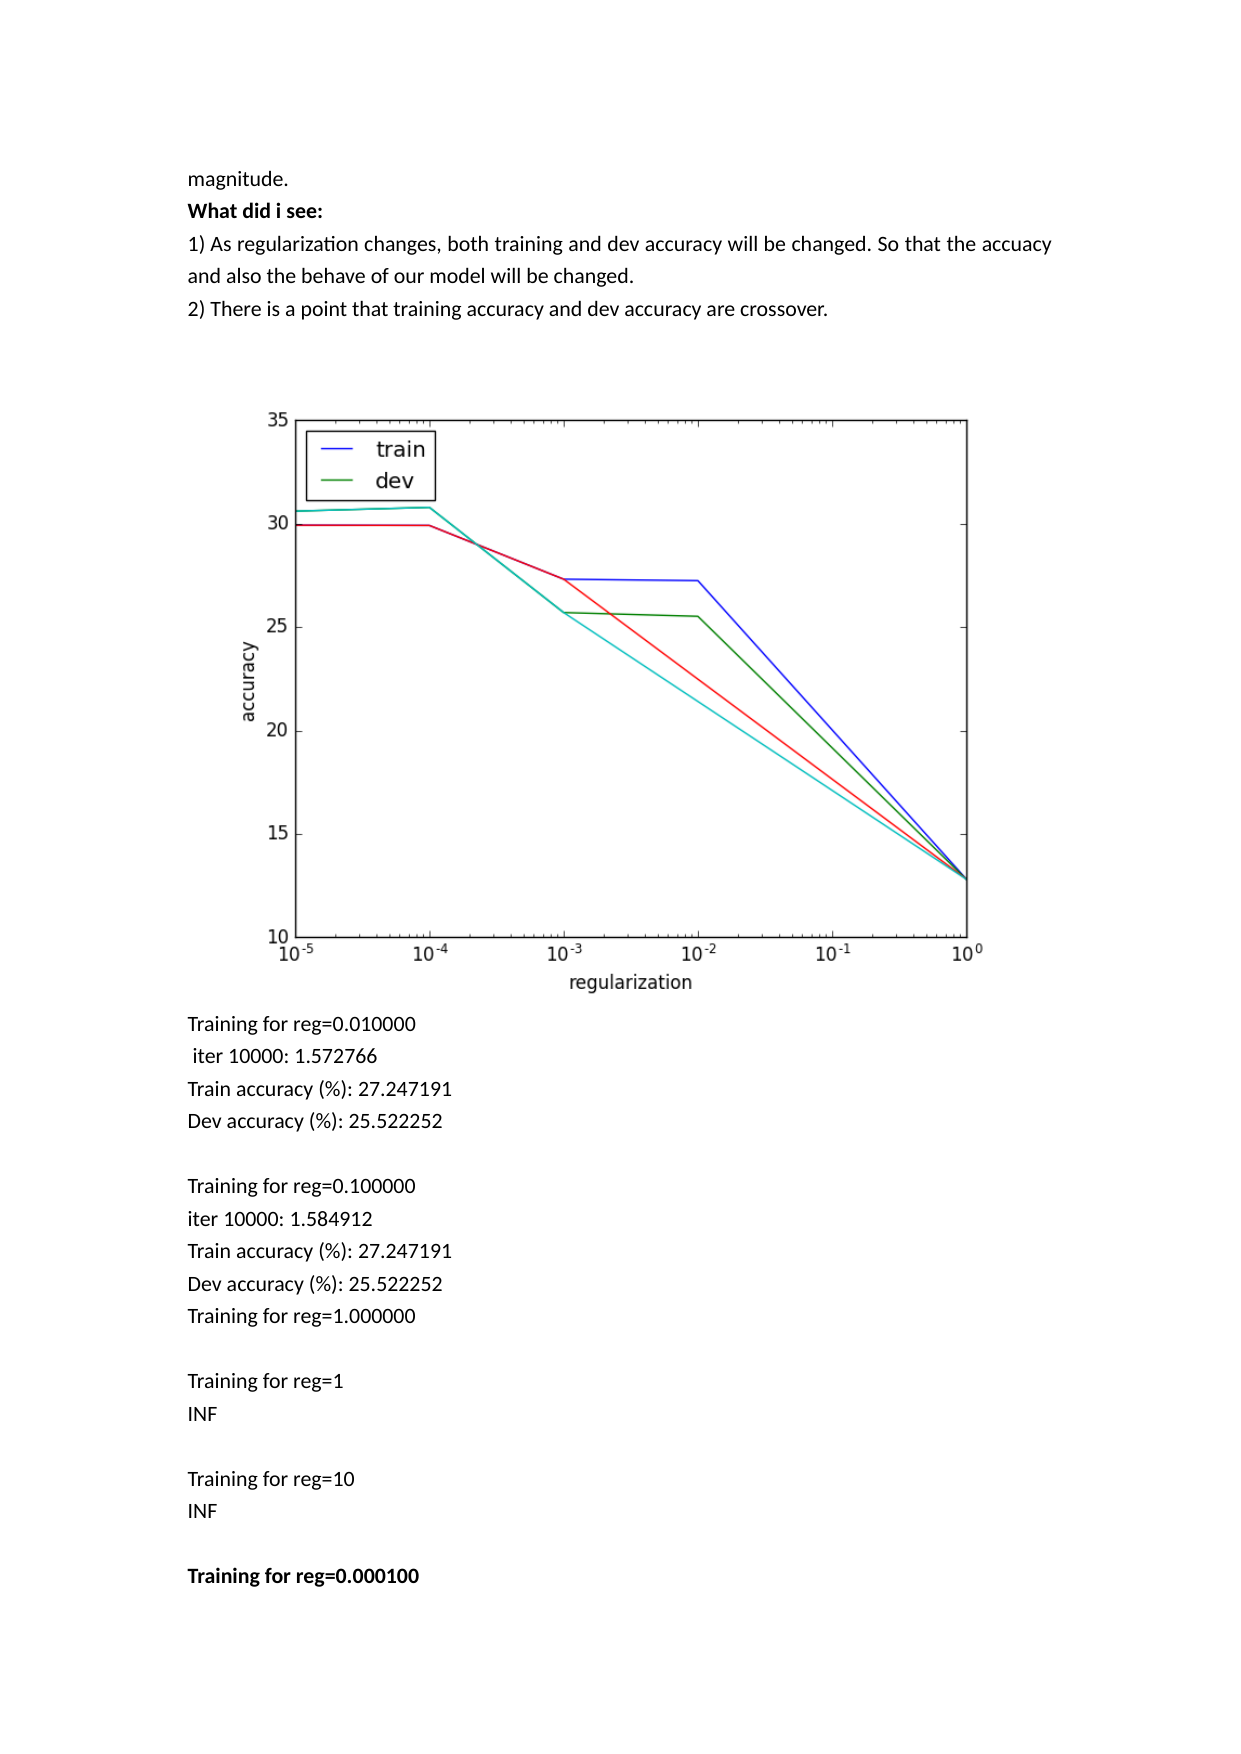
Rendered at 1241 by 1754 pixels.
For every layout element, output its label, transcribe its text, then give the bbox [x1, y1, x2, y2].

list As regularization changes, both training and dev accuracy will be changed. So that the accuacy and also the behave of our model will be changed. [187, 227, 1053, 292]
text Train accuracy (%): 27.247191 [187, 1234, 1053, 1267]
text Training for reg=1 [187, 1364, 1053, 1397]
text Dev accuracy (%): 25.522252 [187, 1267, 1053, 1299]
text Training for reg=0.000100 [187, 1559, 1053, 1592]
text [187, 162, 1053, 194]
picture [187, 357, 1053, 1002]
text Training for reg=0.010000 [187, 1007, 1053, 1039]
text Training for reg=1.000000 [187, 1299, 1053, 1332]
text iter 10000: 1.584912 [187, 1202, 1053, 1234]
text Training for reg=0.100000 [187, 1169, 1053, 1202]
text INF [187, 1494, 1053, 1527]
text Dev accuracy (%): 25.522252 [187, 1104, 1053, 1137]
text Training for reg=10 [187, 1462, 1053, 1494]
list There is a point that training accuracy and dev accuracy are crossover. [187, 292, 1053, 324]
text INF [187, 1397, 1053, 1429]
text What did i see: [187, 194, 1053, 227]
text Train accuracy (%): 27.247191 [187, 1072, 1053, 1104]
text iter 10000: 1.572766 [187, 1039, 1053, 1072]
